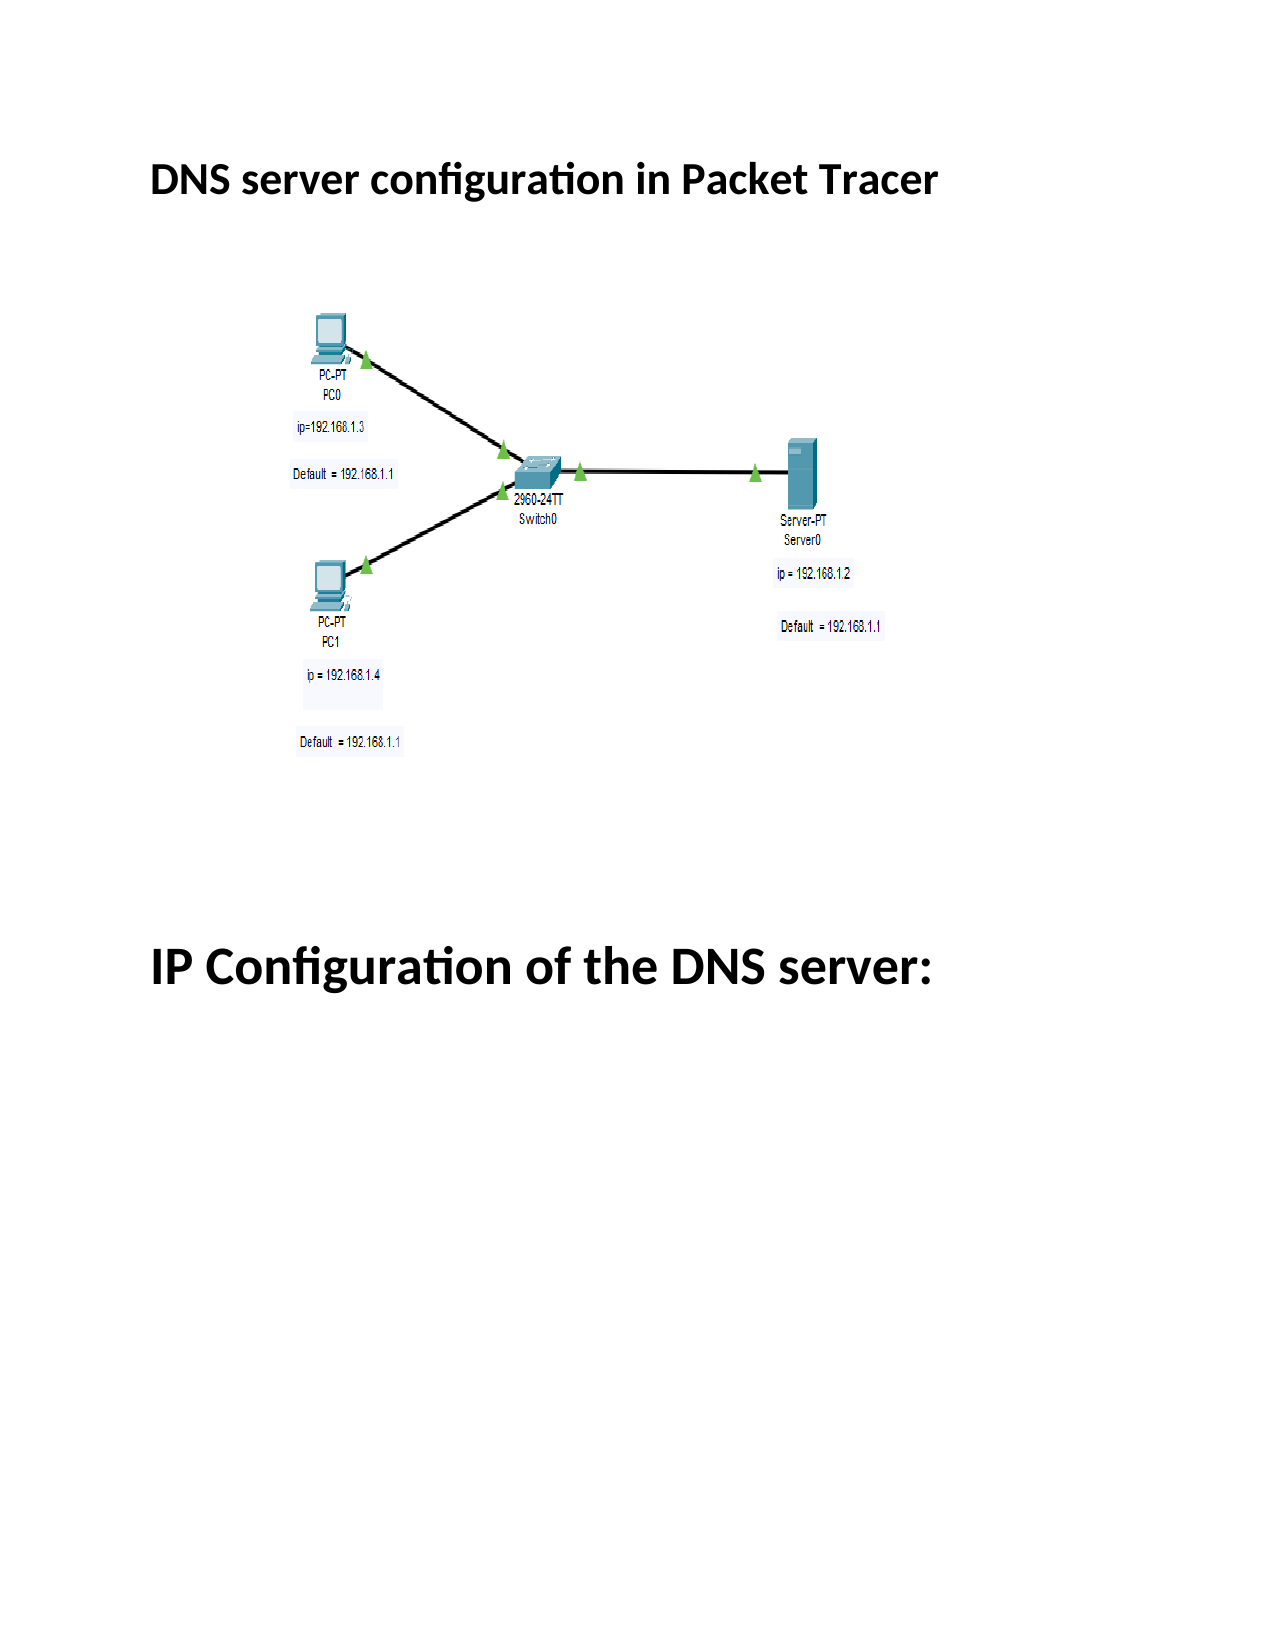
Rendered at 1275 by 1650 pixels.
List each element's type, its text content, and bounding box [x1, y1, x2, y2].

picture [150, 227, 1125, 773]
text IP Configuration of the DNS server: [150, 932, 1125, 998]
text DNS server configuration in Packet Tracer [150, 150, 1125, 206]
